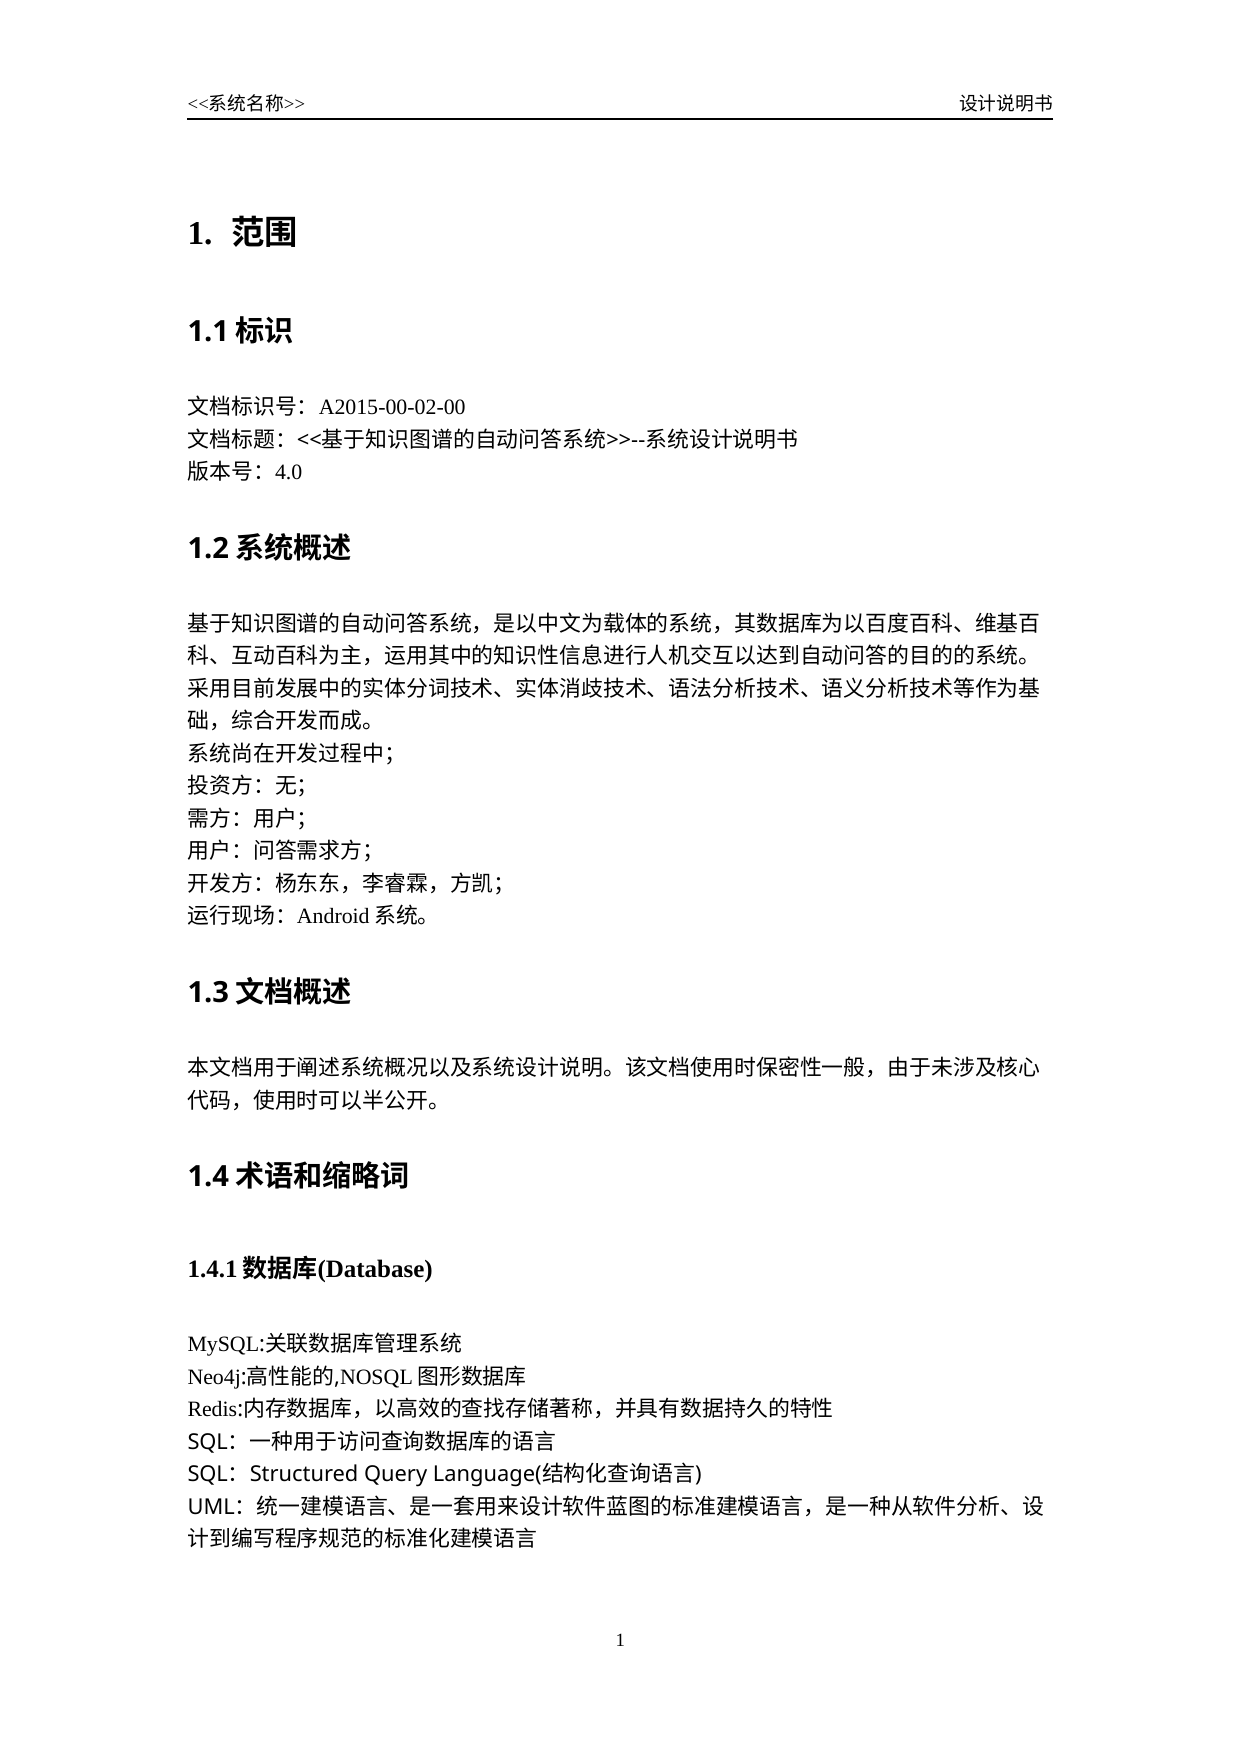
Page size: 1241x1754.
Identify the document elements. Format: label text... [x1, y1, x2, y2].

text 用户：问答需求方； [187, 833, 1053, 866]
text 版本号：4.0 [187, 454, 1053, 486]
text 系统尚在开发过程中； [187, 736, 1053, 768]
text SQL：一种用于访问查询数据库的语言 [187, 1423, 1053, 1456]
text 投资方：无； [187, 768, 1053, 801]
text Neo4j:高性能的,NOSQL图形数据库 [187, 1358, 1053, 1391]
text 文档标识号：A2015-00-02-00 [187, 389, 1053, 421]
text UML：统一建模语言、是一套用来设计软件蓝图的标准建模语言，是一种从软件分析、设计到编写程序规范的标准化建模语言 [187, 1488, 1053, 1553]
text SQL：Structured Query Language(结构化查询语言) [187, 1456, 1053, 1488]
subtitle 1.2系统概述 [187, 513, 1053, 578]
text Redis:内存数据库，以高效的查找存储著称，并具有数据持久的特性 [187, 1391, 1053, 1423]
text 基于知识图谱的自动问答系统，是以中文为载体的系统，其数据库为以百度百科、维基百科、互动百科为主，运用其中的知识性信息进行人机交互以达到自动问答的目的的系统。采用目前发展中的实体分词技术、实体消歧技术、语法分析技术、语义分析技术等作为基础，综合开发而成。 [187, 606, 1053, 736]
subtitle 1.3文档概述 [187, 958, 1053, 1023]
text MySQL:关联数据库管理系统 [187, 1326, 1053, 1358]
subtitle 范围 [187, 197, 1053, 262]
text 运行现场：Android系统。 [187, 898, 1053, 931]
subtitle 1.4术语和缩略词 [187, 1142, 1053, 1207]
subtitle 1.4.1数据库(Database) [187, 1234, 1053, 1299]
text 本文档用于阐述系统概况以及系统设计说明。该文档使用时保密性一般，由于未涉及核心代码，使用时可以半公开。 [187, 1050, 1053, 1115]
text 文档标题：<<基于知识图谱的自动问答系统>>--系统设计说明书 [187, 421, 1053, 454]
subtitle 1.1标识 [187, 297, 1053, 362]
text 需方：用户； [187, 801, 1053, 833]
text 开发方：杨东东，李睿霖，方凯； [187, 866, 1053, 898]
